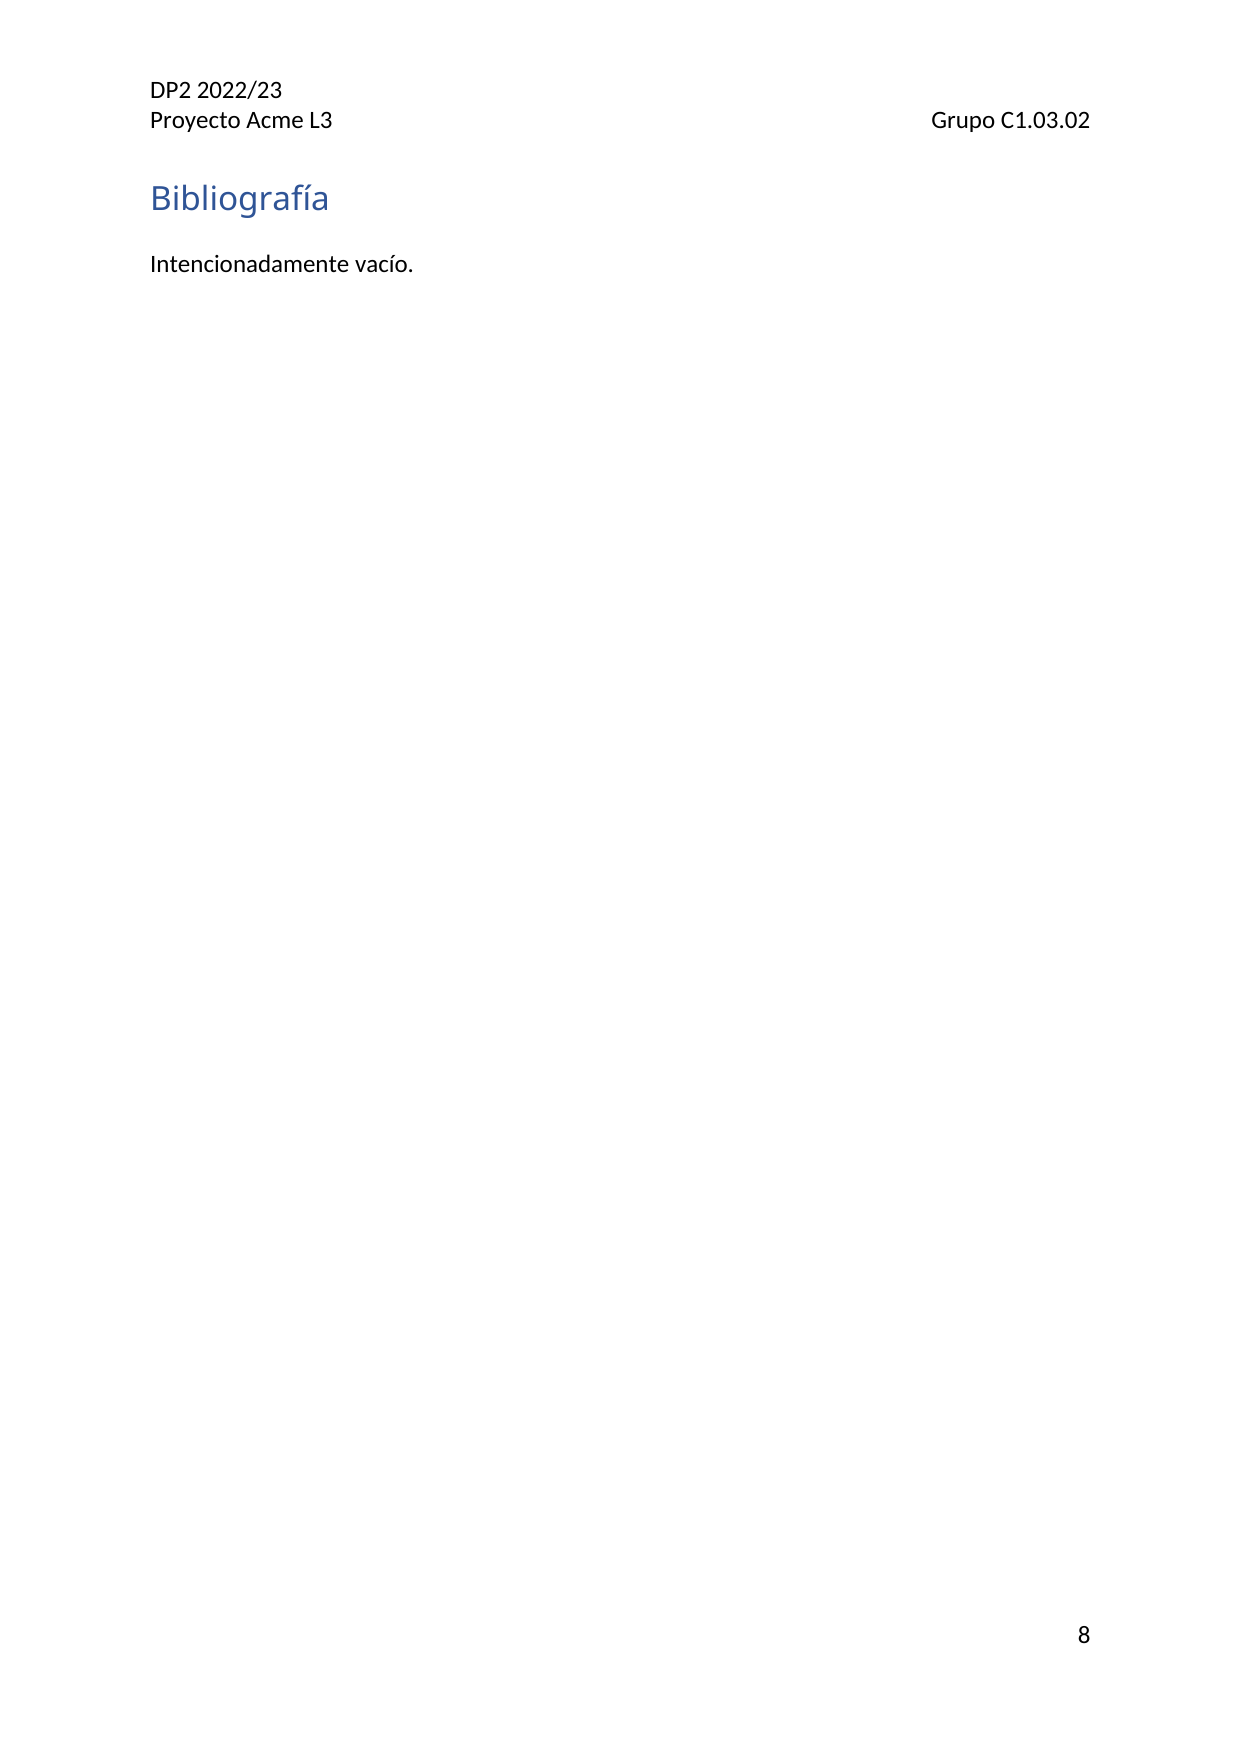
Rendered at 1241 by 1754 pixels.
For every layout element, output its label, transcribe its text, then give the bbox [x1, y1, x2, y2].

subtitle Bibliografía [150, 175, 1090, 220]
text Intencionadamente vacío. [150, 248, 1090, 279]
